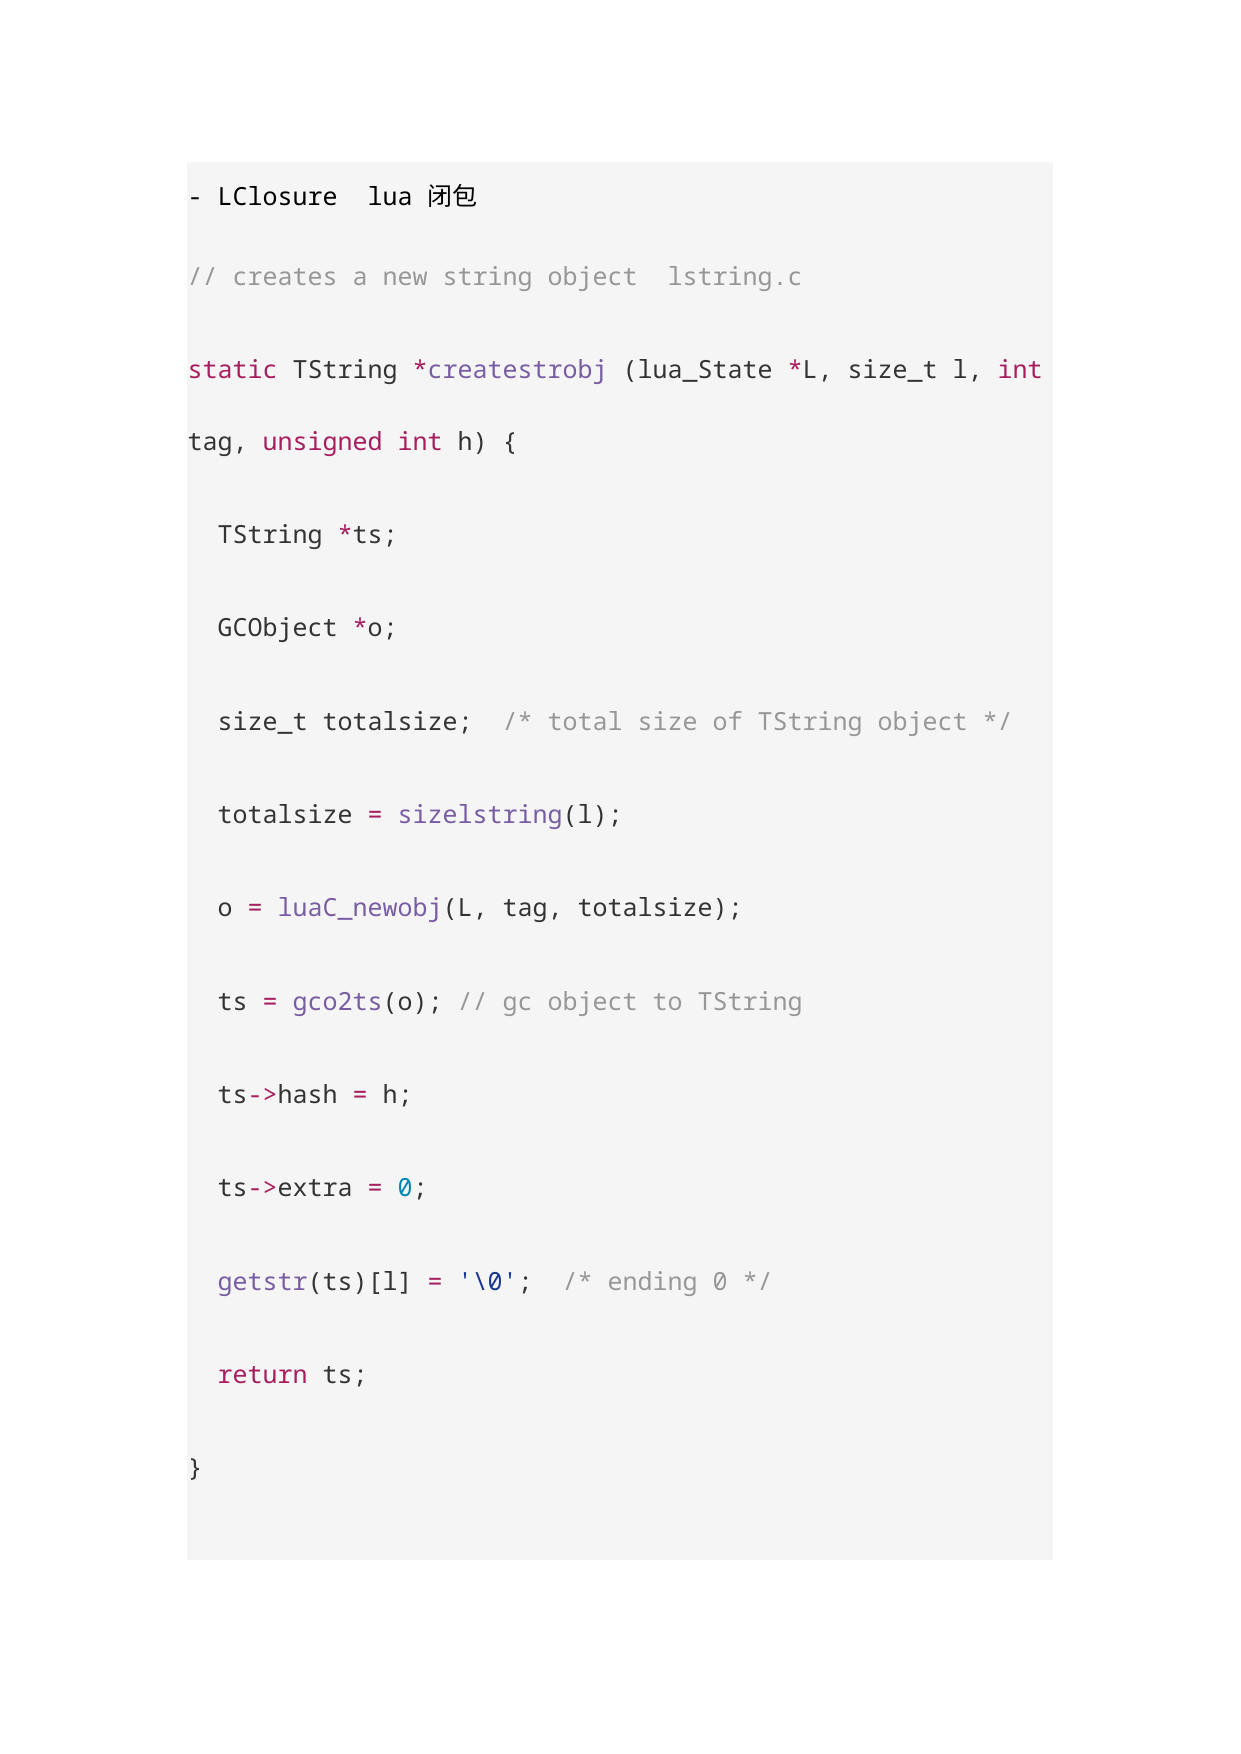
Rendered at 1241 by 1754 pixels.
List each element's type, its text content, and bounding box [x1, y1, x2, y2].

text o = luaC_newobj(L, tag, totalsize); [187, 874, 1053, 939]
text - LClosure lua 闭包 [187, 162, 1053, 227]
text size_t totalsize; /* total size of TString object */ [187, 688, 1053, 753]
text GCObject *o; [187, 594, 1053, 659]
text ts = gco2ts(o); // gc object to TString [187, 968, 1053, 1033]
text TString *ts; [187, 501, 1053, 566]
text static TString *createstrobj (lua_State *L, size_t l, int tag, unsigned int h) { [187, 336, 1053, 473]
text getstr(ts)[l] = '\0'; /* ending 0 */ [187, 1248, 1053, 1313]
text ts->hash = h; [187, 1061, 1053, 1126]
text } [187, 1434, 1053, 1499]
text totalsize = sizelstring(l); [187, 781, 1053, 846]
text // creates a new string object lstring.c [187, 243, 1053, 308]
text return ts; [187, 1341, 1053, 1406]
text ts->extra = 0; [187, 1154, 1053, 1219]
